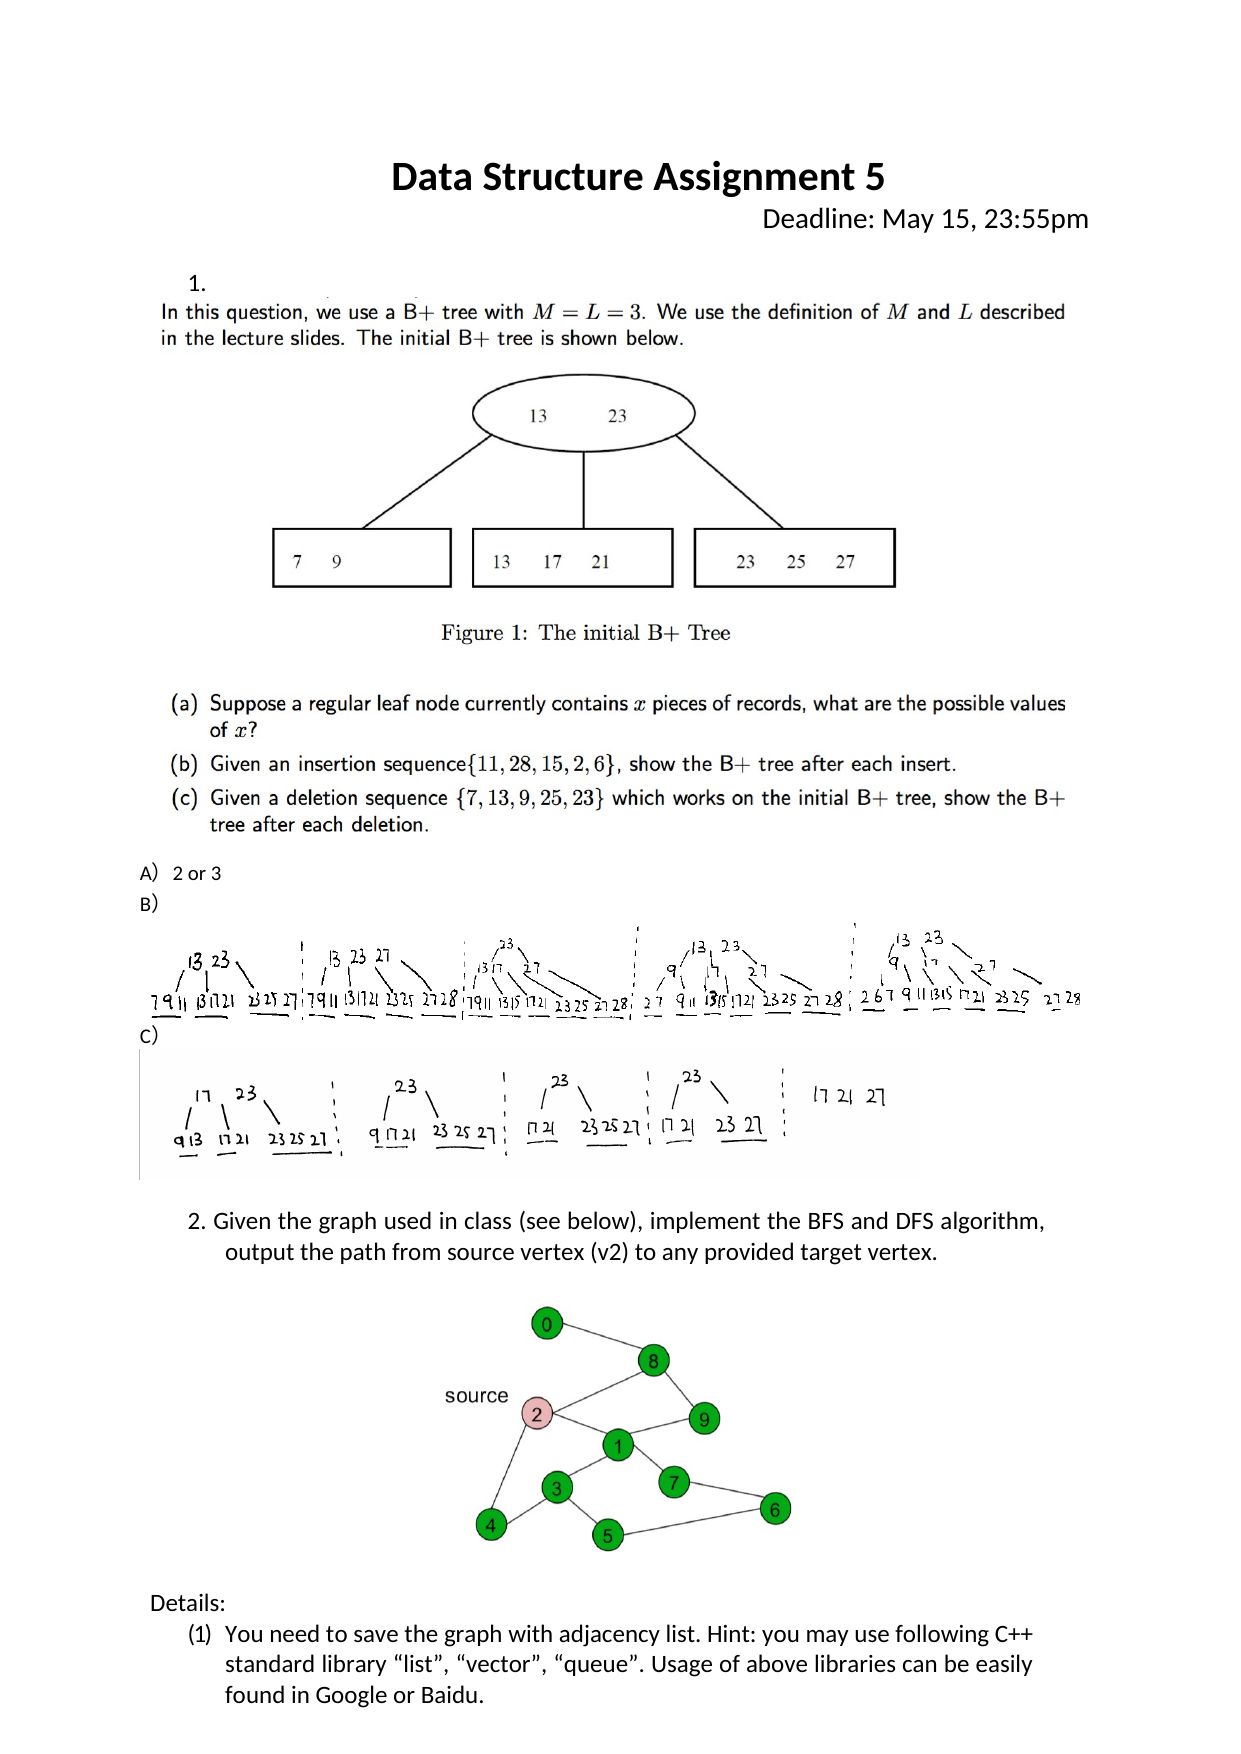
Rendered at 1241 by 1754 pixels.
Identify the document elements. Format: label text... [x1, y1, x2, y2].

text C） [139, 1019, 1101, 1050]
list You need to save the graph with adjacency list. Hint: you may use following C++ standard library “list”, “vector”, “queue”. Usage of above libraries can be easily found in Google or Baidu. [187, 1618, 1034, 1709]
text A）2 or 3 [139, 857, 1101, 887]
picture [161, 297, 1066, 832]
text Data Structure Assignment 5 [389, 150, 889, 201]
text Deadline: May 15, 23:55pm [762, 201, 1101, 236]
text B） [139, 887, 1101, 917]
text 1. [187, 267, 1101, 298]
text Details: [150, 1587, 1101, 1618]
picture [445, 1306, 792, 1552]
text 2. Given the graph used in class (see below), implement the BFS and DFS algorithm, output the path from source vertex (v2) to any provided target vertex. [187, 1205, 1047, 1266]
